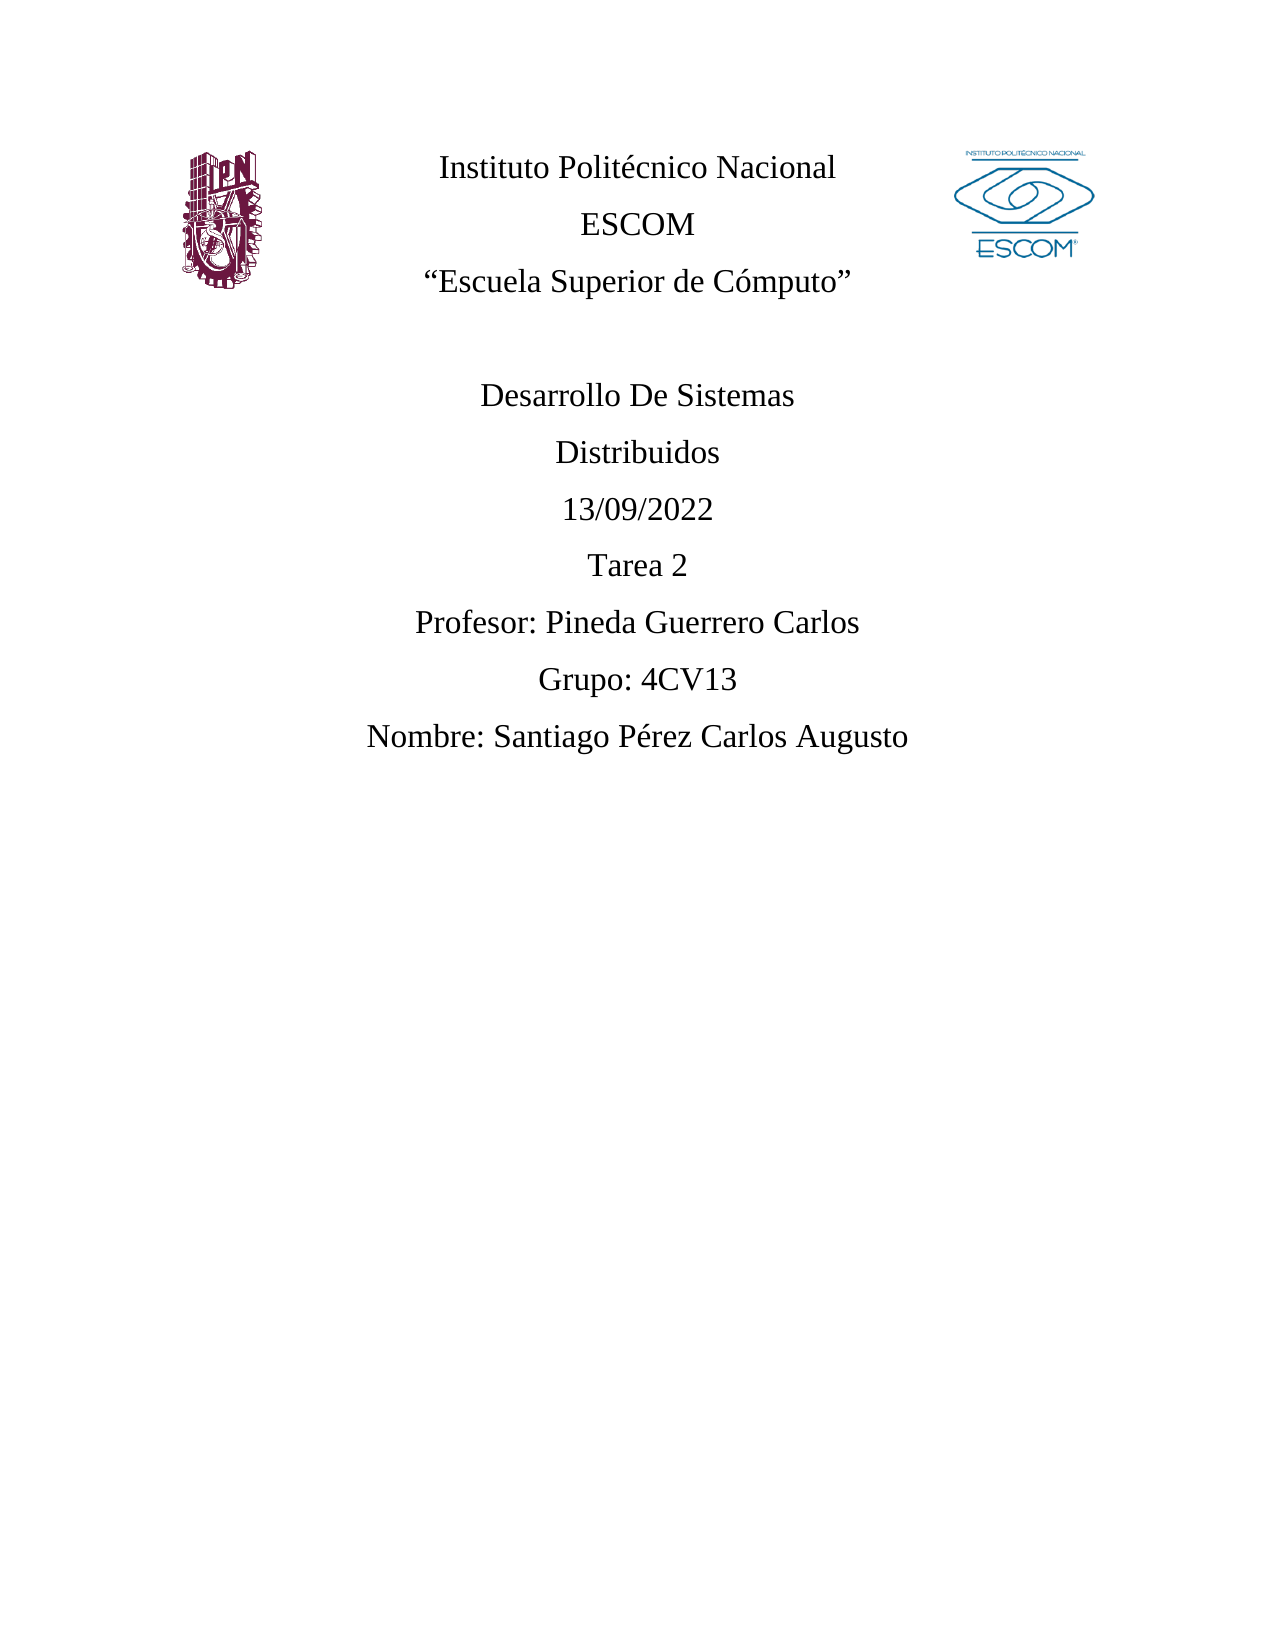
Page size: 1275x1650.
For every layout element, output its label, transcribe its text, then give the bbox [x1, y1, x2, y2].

picture [177, 243, 269, 261]
text Tarea 2 [177, 546, 1098, 584]
text Distribuidos [177, 432, 1098, 470]
text 13/09/2022 [177, 489, 1098, 527]
picture [177, 186, 269, 204]
text Desarrollo De Sistemas [177, 375, 1098, 413]
picture [957, 186, 990, 204]
picture [949, 186, 960, 204]
picture [1031, 186, 1091, 204]
picture [1016, 243, 1031, 255]
picture [1088, 186, 1098, 204]
picture [1034, 243, 1050, 255]
text Instituto Politécnico Nacional [177, 148, 1098, 186]
text “Escuela Superior de Cómputo” [177, 261, 1098, 300]
picture [985, 186, 1036, 204]
text ESCOM [177, 204, 1098, 243]
picture [949, 243, 1098, 260]
text Grupo: 4CV13 [177, 659, 1098, 698]
text Nombre: Santiago Pérez Carlos Augusto [177, 716, 1098, 755]
text Profesor: Pineda Guerrero Carlos [177, 603, 1098, 641]
